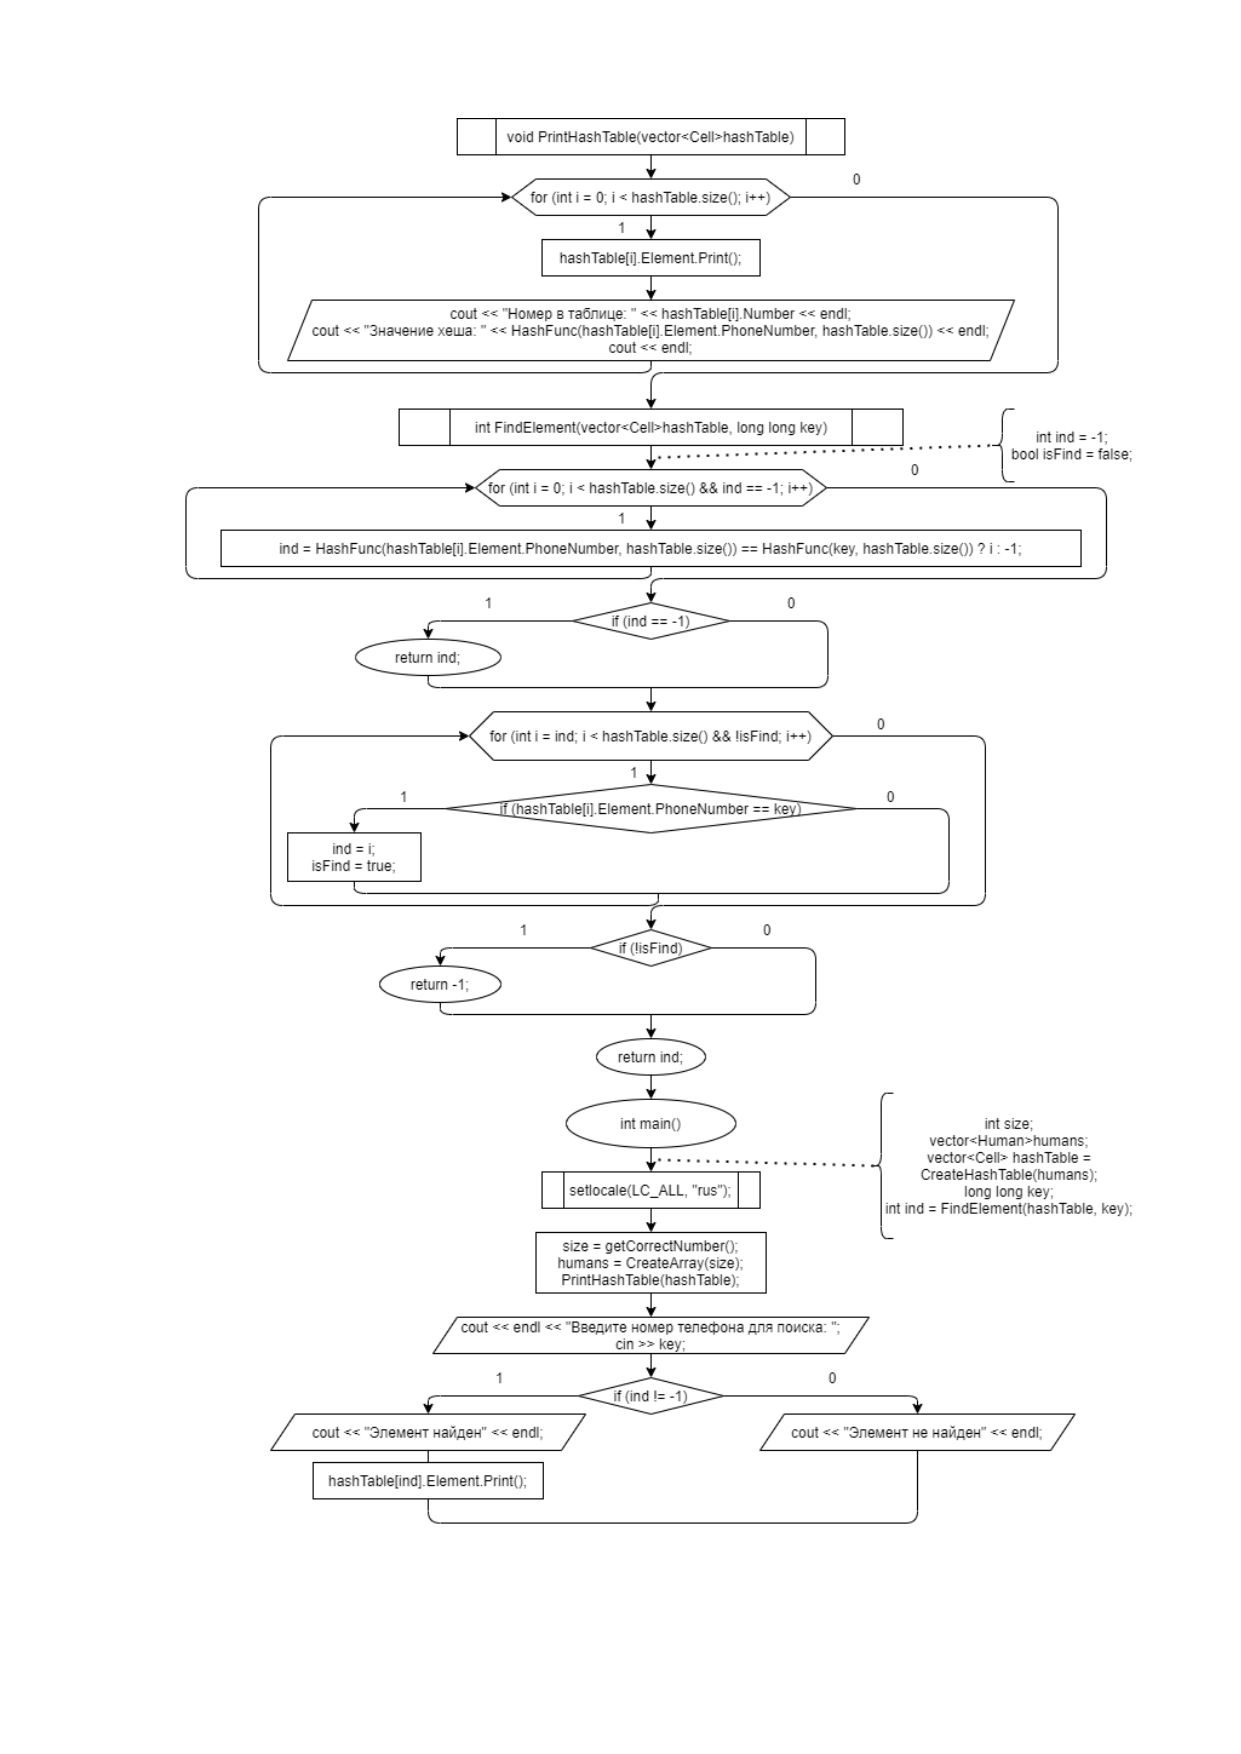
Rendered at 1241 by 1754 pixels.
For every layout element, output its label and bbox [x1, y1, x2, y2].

picture [177, 118, 1152, 1525]
